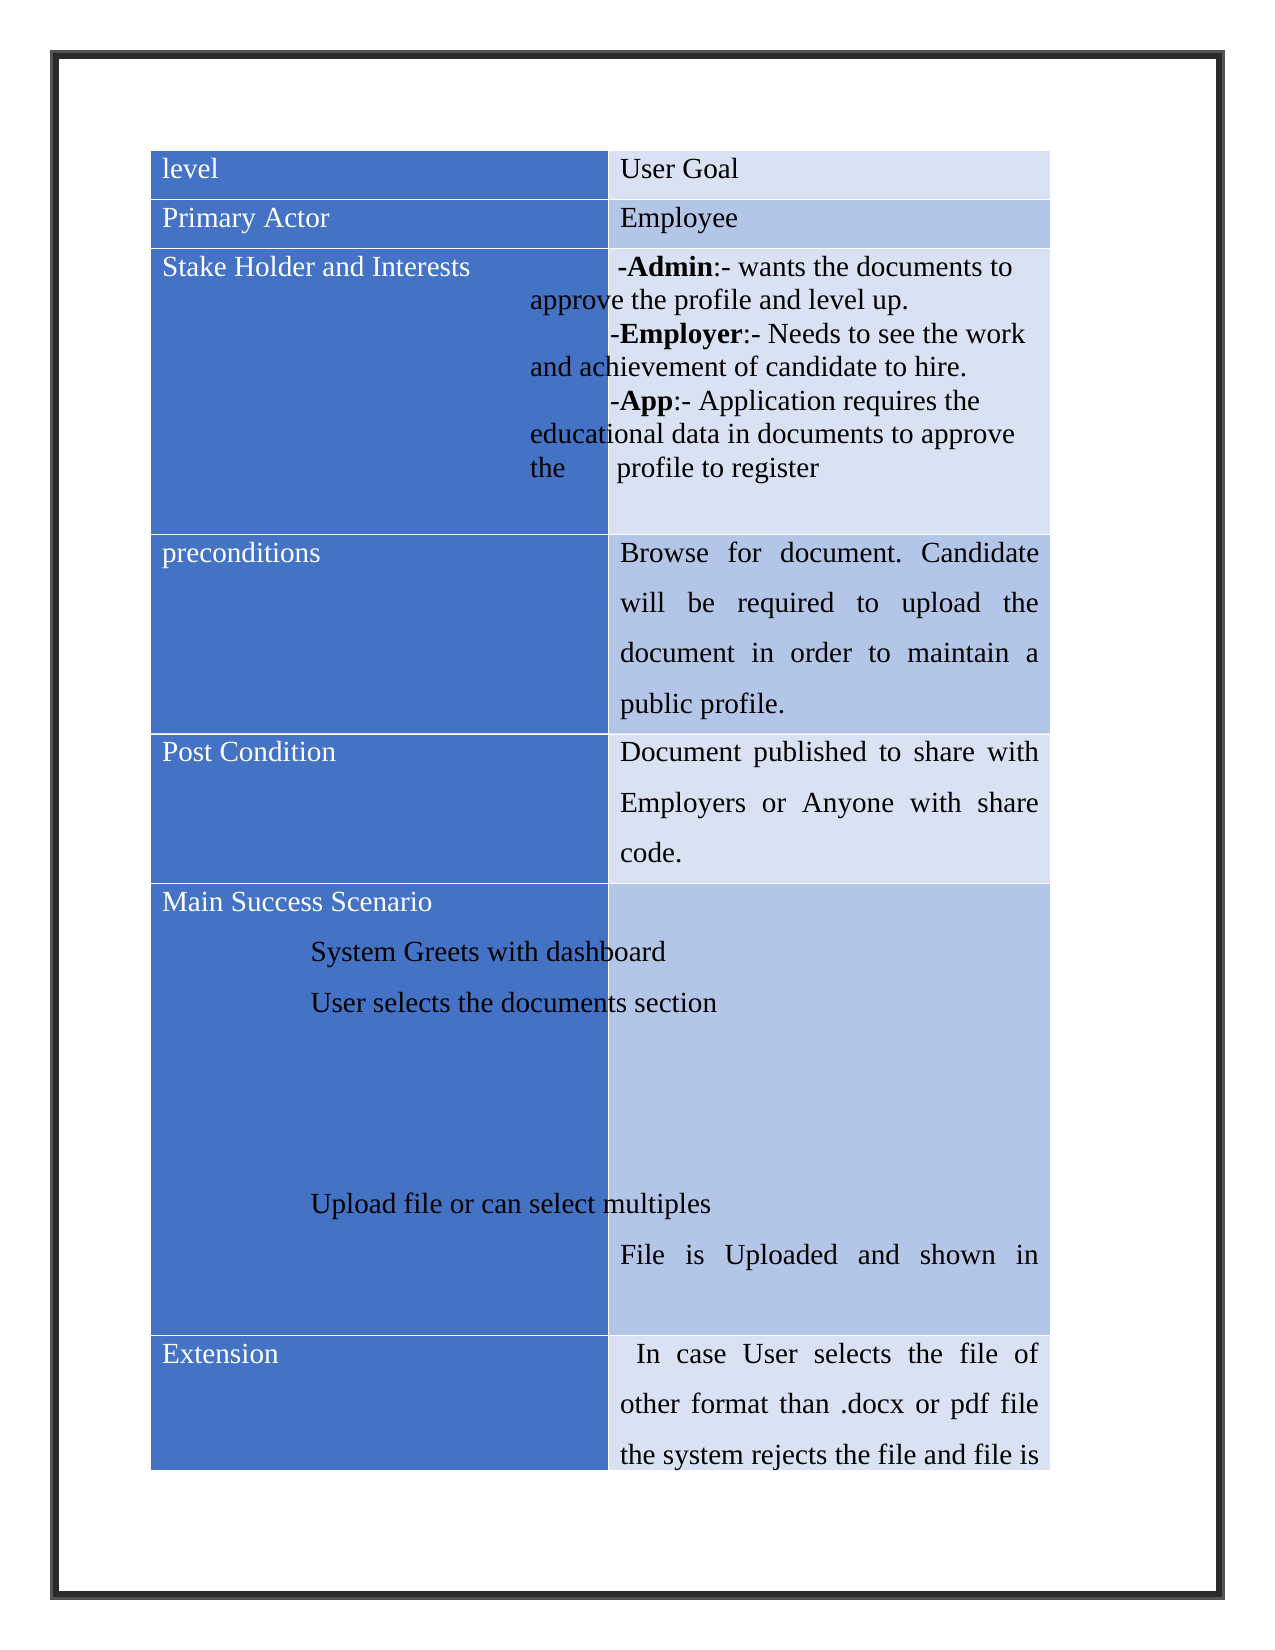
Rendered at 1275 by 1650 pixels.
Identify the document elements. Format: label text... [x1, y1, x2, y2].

table_cell Employee [609, 200, 1050, 248]
table_cell Browse for document. Candidate will be required to upload the document in order to maintain a public profile. [609, 535, 1050, 733]
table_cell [609, 1336, 1050, 1470]
table_cell preconditions [151, 535, 608, 733]
table_cell Stake Holder and Interests [151, 249, 608, 534]
table_cell Primary Actor [151, 200, 608, 248]
table_cell Extension [151, 1336, 608, 1470]
table_cell User Goal [609, 151, 1050, 199]
table_cell User Logins System Greets with dashboard User selects the documents section Click Upload Button Upload Dialog appears Selects Docx Files Upload file or can select multiples 8. File is Uploaded and shown in documents section [609, 884, 1050, 1335]
table_cell Document published to share with Employers or Anyone with share code. [609, 735, 1050, 883]
table_cell -Admin:- wants the documents to approve the profile and level up. -Employer:- Needs to see the work and achievement of candidate to hire. -App:- Application requires the educational data in documents to approve the profile to register [609, 249, 1050, 534]
table_cell level [151, 151, 608, 199]
table_cell Main Success Scenario [151, 884, 608, 1335]
table_cell Post Condition [151, 735, 608, 883]
